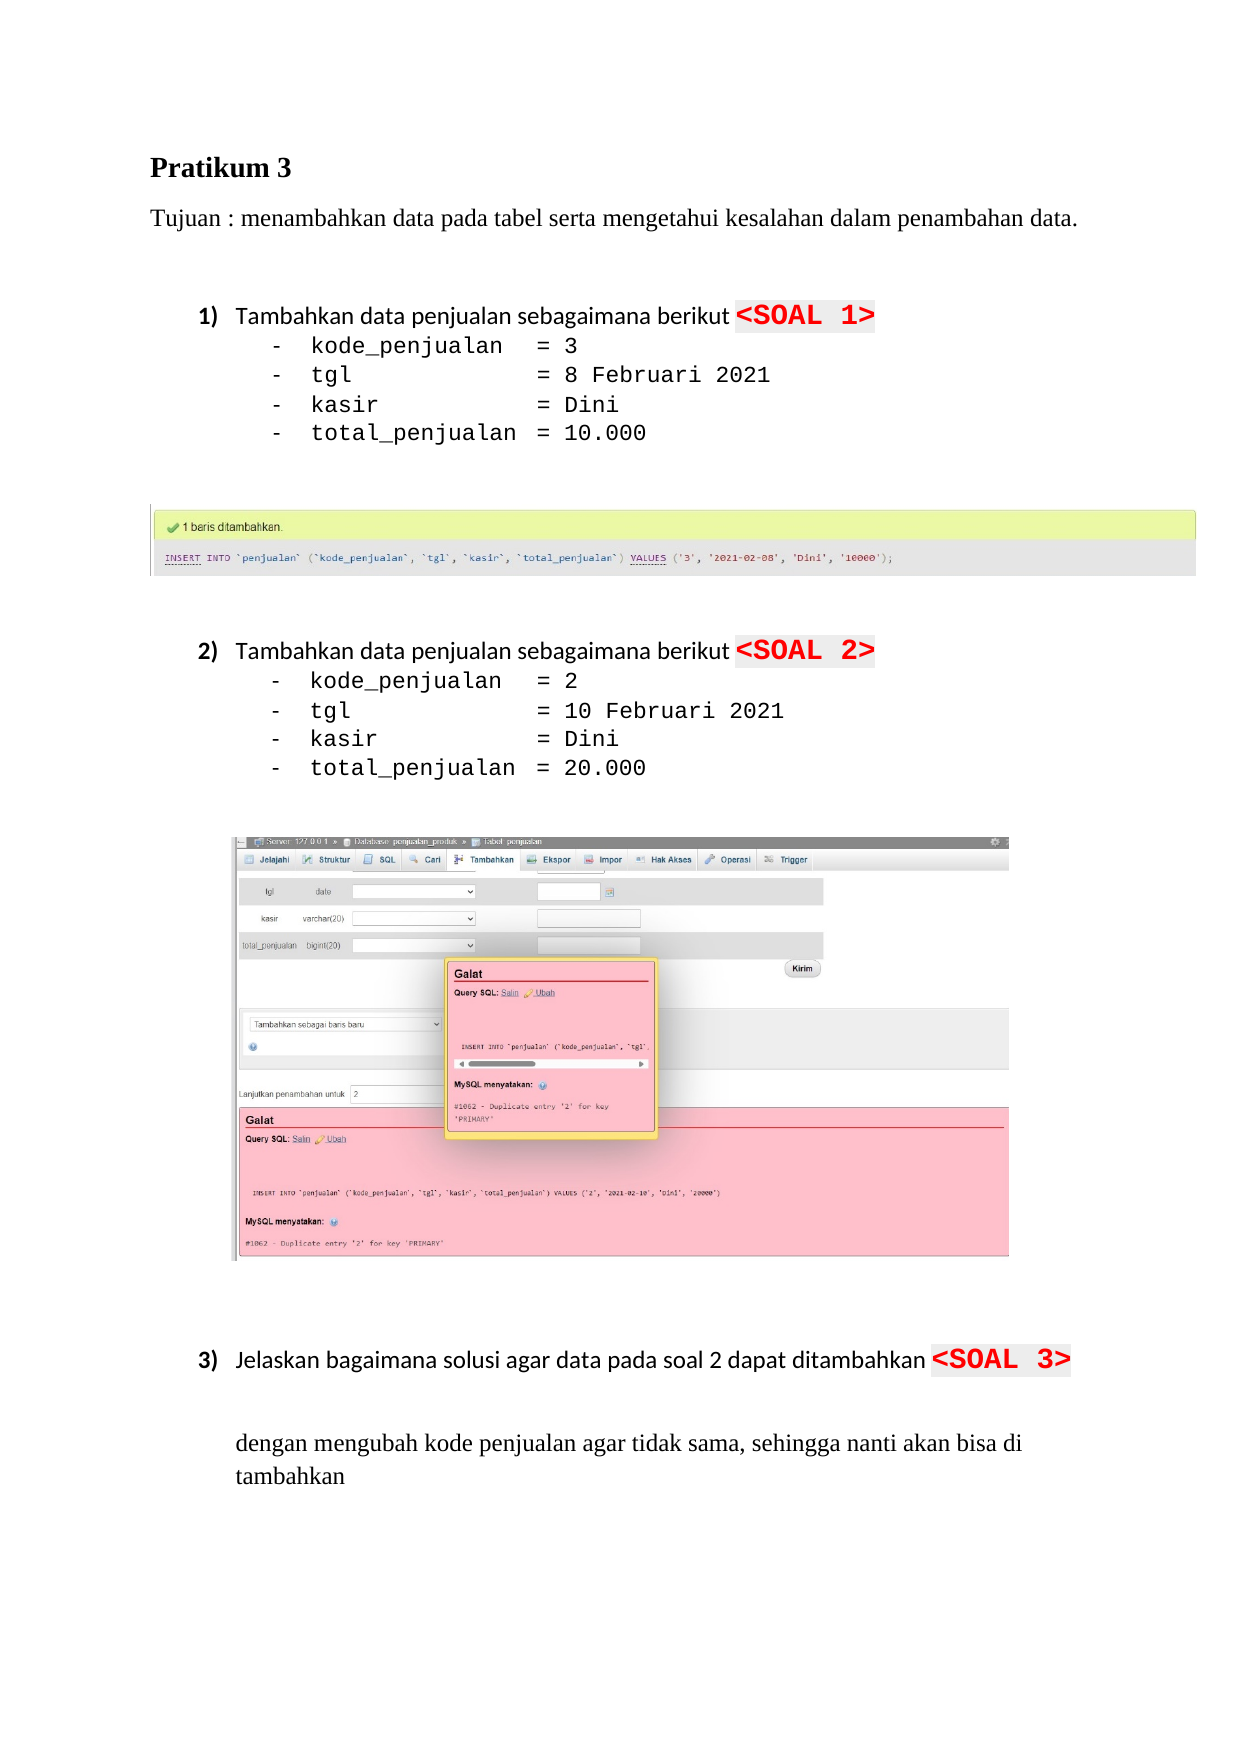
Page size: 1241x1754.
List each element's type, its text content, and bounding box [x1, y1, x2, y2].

picture [231, 837, 1009, 1261]
list kasir = Dini [272, 724, 1090, 753]
list total_penjualan = 20.000 [272, 753, 1090, 782]
list Tambahkan data penjualan sebagaimana berikut <SOAL 1> [198, 298, 1090, 331]
text Tujuan : menambahkan data pada tabel serta mengetahui kesalahan dalam penambahan data. [150, 203, 1090, 232]
list tgl = 10 Februari 2021 [272, 696, 1090, 724]
list kasir = Dini [273, 389, 1090, 418]
list kode_penjualan = 3 [273, 331, 1090, 360]
list total_penjualan = 10.000 [273, 418, 1090, 447]
picture [150, 504, 1198, 576]
text dengan mengubah kode penjualan agar tidak sama, sehingga nanti akan bisa di tambahkan [150, 1425, 1090, 1491]
list tgl = 8 Februari 2021 [273, 360, 1090, 389]
list Tambahkan data penjualan sebagaimana berikut <SOAL 2> [198, 633, 1090, 666]
text Pratikum 3 [150, 150, 1090, 183]
list Jelaskan bagaimana solusi agar data pada soal 2 dapat ditambahkan <SOAL 3> [198, 1342, 1090, 1375]
list kode_penjualan = 2 [272, 666, 1090, 696]
